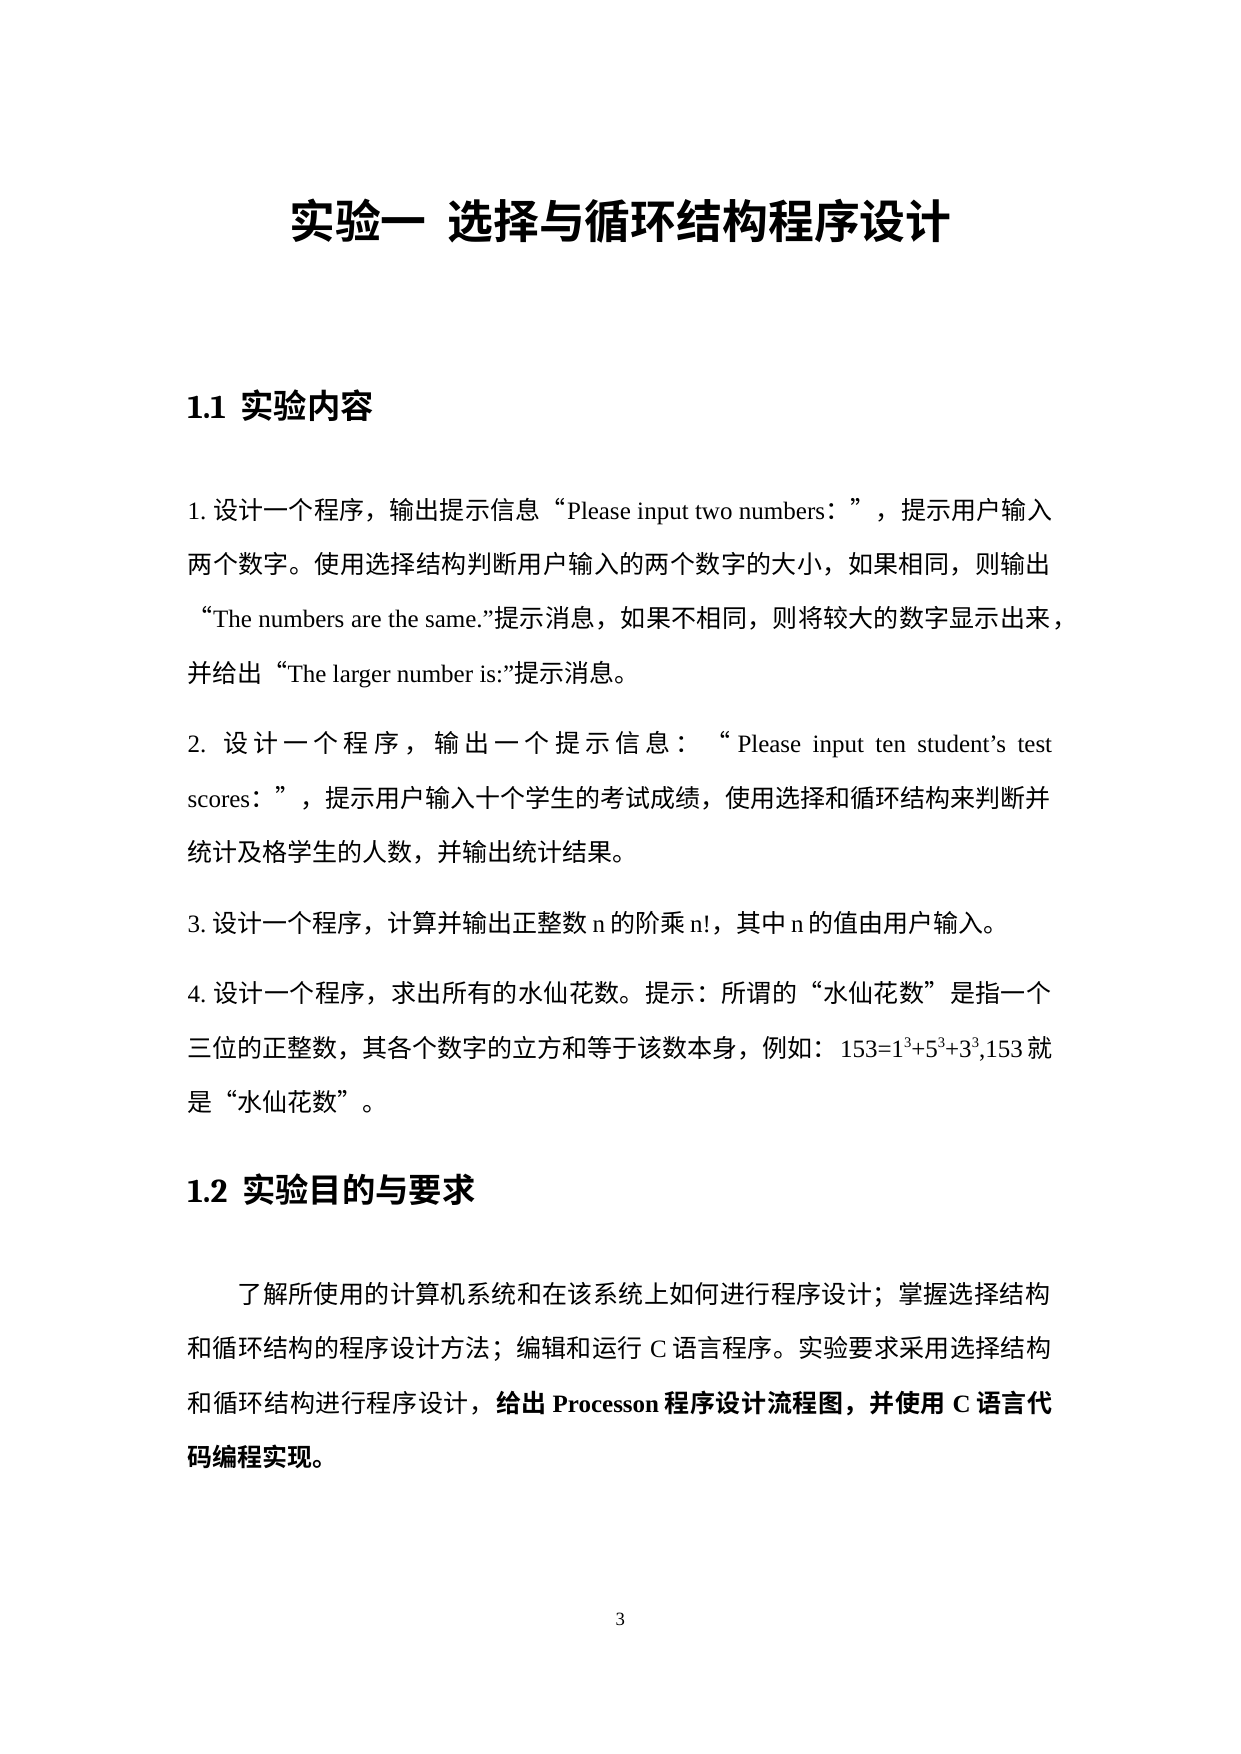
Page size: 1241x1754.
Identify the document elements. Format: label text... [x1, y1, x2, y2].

text 2. 设计一个程序，输出一个提示信息：“Please input ten student’s test scores：”，提示用户输入十个学生的考试成绩，使用选择和循环结构来判断并统计及格学生的人数，并输出统计结果。 [187, 724, 1053, 869]
text 4. 设计一个程序，求出所有的水仙花数。提示：所谓的“水仙花数”是指一个三位的正整数，其各个数字的立方和等于该数本身，例如：153=13+53+33,153就是“水仙花数”。 [187, 974, 1053, 1119]
text 了解所使用的计算机系统和在该系统上如何进行程序设计；掌握选择结构和循环结构的程序设计方法；编辑和运行C语言程序。实验要求采用选择结构和循环结构进行程序设计，给出Processon程序设计流程图，并使用C语言代码编程实现。 [187, 1274, 1053, 1474]
text 3. 设计一个程序，计算并输出正整数n的阶乘n!，其中n的值由用户输入。 [187, 903, 1053, 939]
subtitle 1.1 实验内容 [187, 380, 1053, 428]
subtitle 1.2 实验目的与要求 [187, 1164, 1053, 1212]
text 1. 设计一个程序，输出提示信息“Please input two numbers：”，提示用户输入两个数字。使用选择结构判断用户输入的两个数字的大小，如果相同，则输出“The numbers are the same.”提示消息，如果不相同，则将较大的数字显示出来，并给出“The larger number is:”提示消息。 [187, 490, 1053, 689]
subtitle 实验一 选择与循环结构程序设计 [187, 185, 1053, 252]
